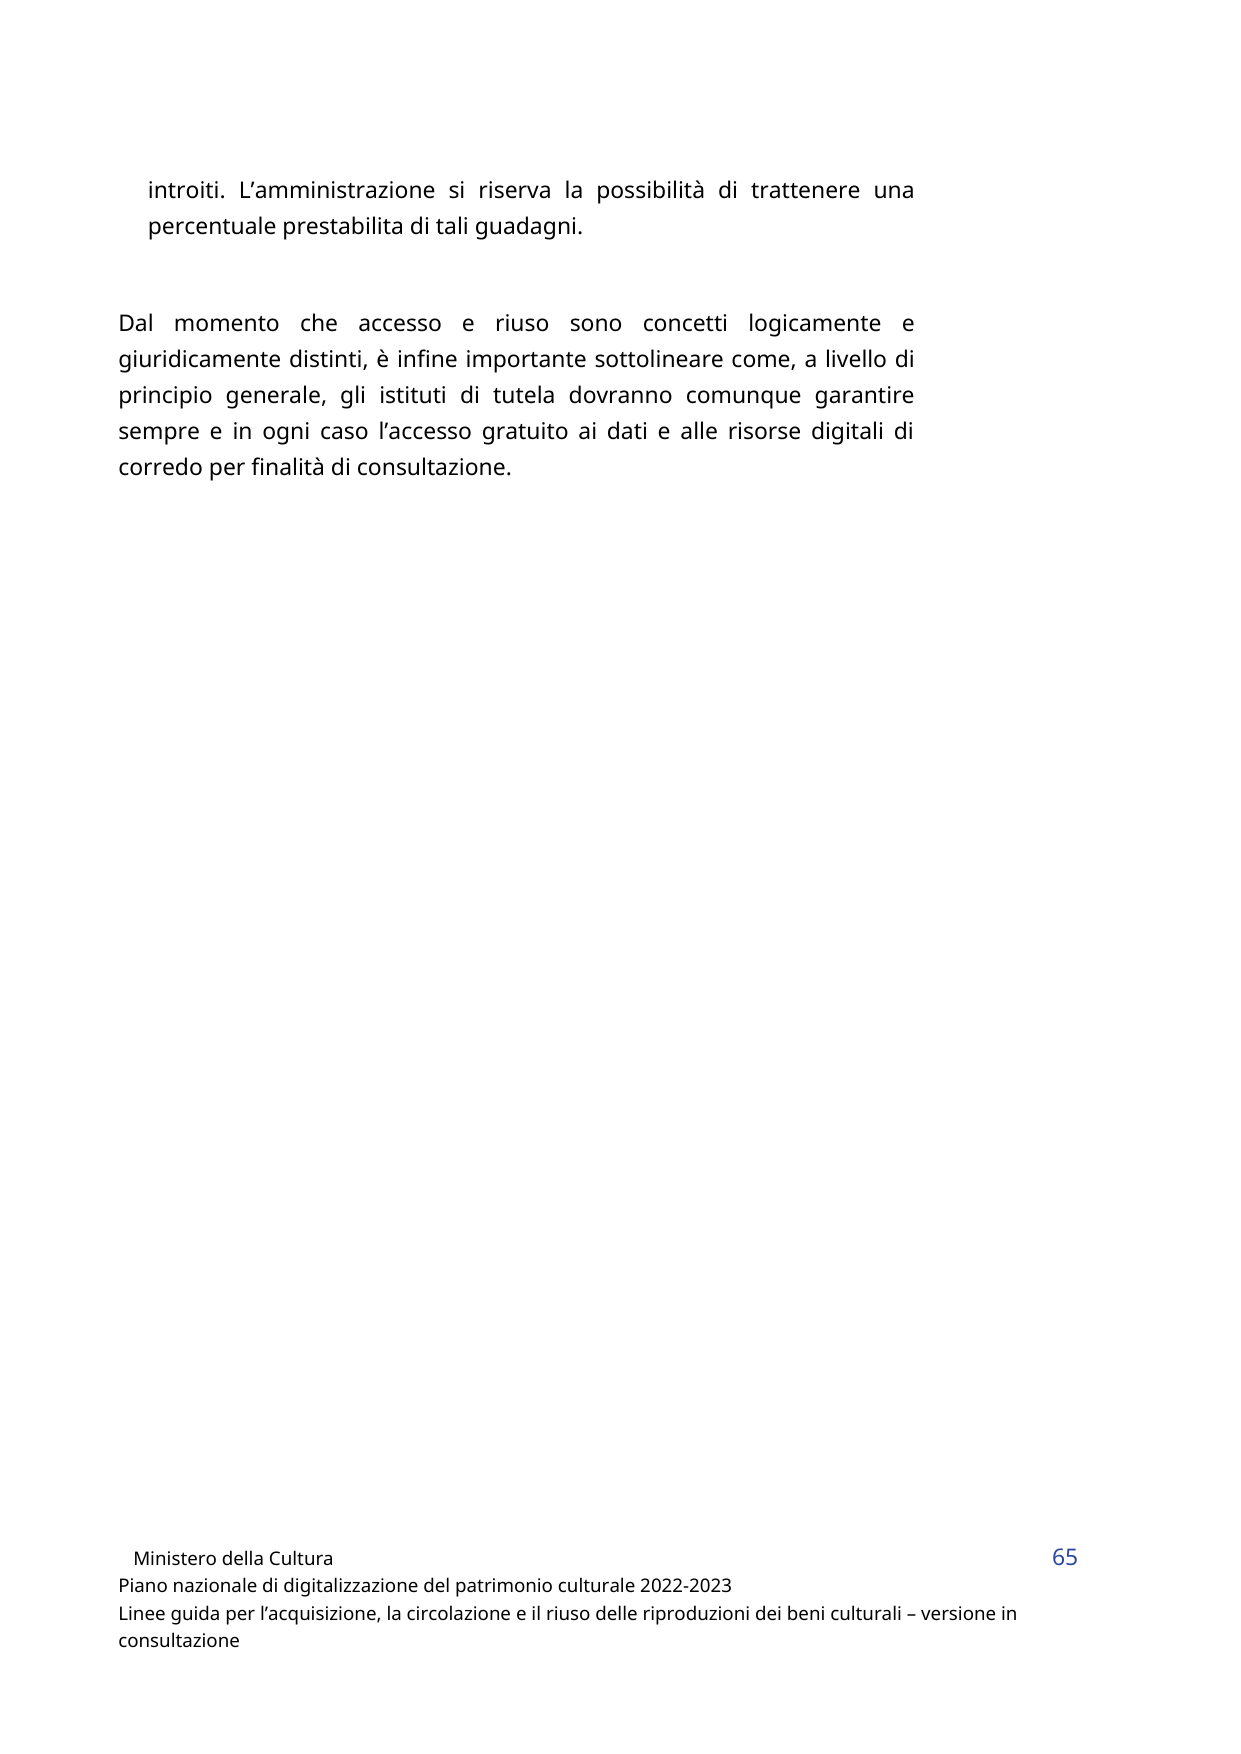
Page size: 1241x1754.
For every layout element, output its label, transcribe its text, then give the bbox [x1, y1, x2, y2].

text Dal momento che accesso e riuso sono concetti logicamente e giuridicamente distinti, è infine importante sottolineare come, a livello di principio generale, gli istituti di tutela dovranno comunque garantire sempre e in ogni caso l’accesso gratuito ai dati e alle risorse digitali di corredo per finalità di consultazione. [118, 307, 916, 482]
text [148, 174, 916, 241]
